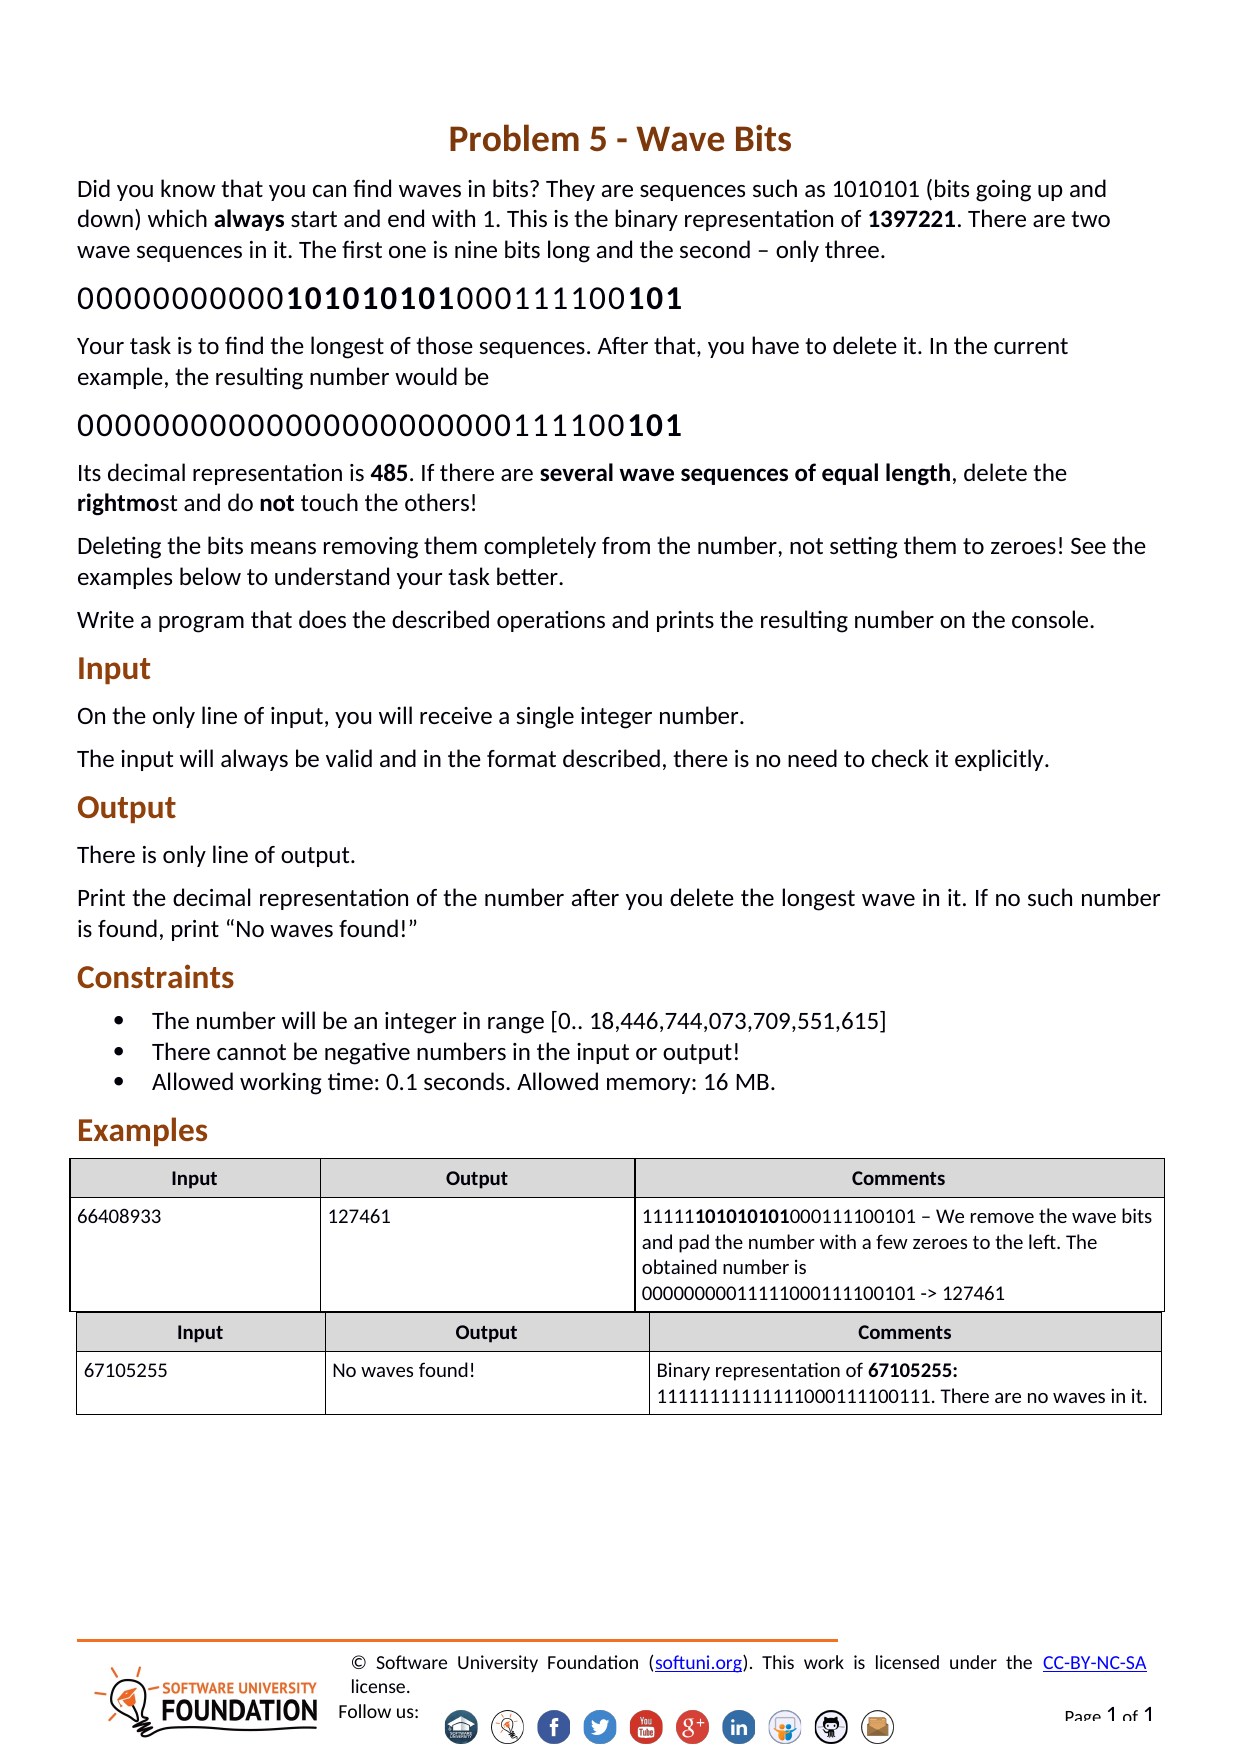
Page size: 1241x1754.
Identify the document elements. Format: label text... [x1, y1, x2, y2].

picture [583, 1710, 617, 1744]
picture [722, 1710, 755, 1744]
list The number will be an integer in range [0.. 18,446,744,073,709,551,615] [114, 1005, 1163, 1036]
text 00000000000101010101000111100101 [77, 277, 1163, 318]
text The input will always be valid and in the format described, there is no need to check it explicitly. [77, 743, 1163, 774]
table_cell 66408933 [71, 1198, 320, 1311]
text Write a program that does the described operations and prints the resulting number on the console. [77, 604, 1163, 634]
list There cannot be negative numbers in the input or output! [114, 1036, 1163, 1066]
text On the only line of input, you will receive a single integer number. [77, 700, 1163, 731]
subtitle Input [77, 647, 1163, 688]
text Its decimal representation is 485. If there are several wave sequences of equal length, delete the rightmost and do not touch the others! [77, 457, 1163, 518]
text Print the decimal representation of the number after you delete the longest wave in it. If no such number is found, print “No waves found!” [77, 883, 1163, 944]
text Deleting the bits means removing them completely from the number, not setting them to zeroes! See the examples below to understand your task better. [77, 531, 1163, 592]
table_header Comments [636, 1159, 1164, 1197]
picture [491, 1710, 524, 1744]
table_cell No waves found! [326, 1352, 649, 1414]
list Allowed working time: 0.1 seconds. Allowed memory: 16 MB. [114, 1066, 1163, 1097]
picture [537, 1710, 570, 1744]
table_header Output [321, 1159, 634, 1197]
text There is only line of output. [77, 839, 1163, 870]
subtitle Examples [77, 1109, 1163, 1150]
table_cell Binary representation of 67105255: 11111111111111000111100111. There are no waves in it. [650, 1352, 1161, 1414]
text Did you know that you can find waves in bits? They are sequences such as 1010101 (bits going up and down) which always start and end with 1. This is the binary representation of 1397221. There are two wave sequences in it. The first one is nine bits long and the second – only three. [77, 173, 1163, 264]
table_header Comments [650, 1313, 1161, 1351]
picture [861, 1710, 894, 1744]
table_header Input [77, 1313, 325, 1351]
picture [93, 1665, 317, 1738]
table_cell 11111101010101000111100101 – We remove the wave bits and pad the number with a few zeroes to the left. The obtained number is 00000000011111000111100101 -> 127461 [636, 1198, 1164, 1311]
picture [676, 1710, 709, 1744]
picture [768, 1710, 802, 1744]
table_header Input [71, 1159, 320, 1197]
picture [814, 1710, 848, 1744]
table_cell 67105255 [77, 1352, 325, 1414]
picture [444, 1710, 478, 1744]
table_header Output [326, 1313, 649, 1351]
subtitle Output [77, 786, 1163, 827]
text 00000000000000000000000111100101 [77, 404, 1163, 444]
subtitle Problem 5 - Wave Bits [77, 114, 1163, 160]
subtitle Constraints [77, 956, 1163, 997]
table_cell 127461 [321, 1198, 634, 1311]
picture [629, 1710, 663, 1744]
text Your task is to find the longest of those sequences. After that, you have to delete it. In the current example, the resulting number would be [77, 330, 1163, 391]
